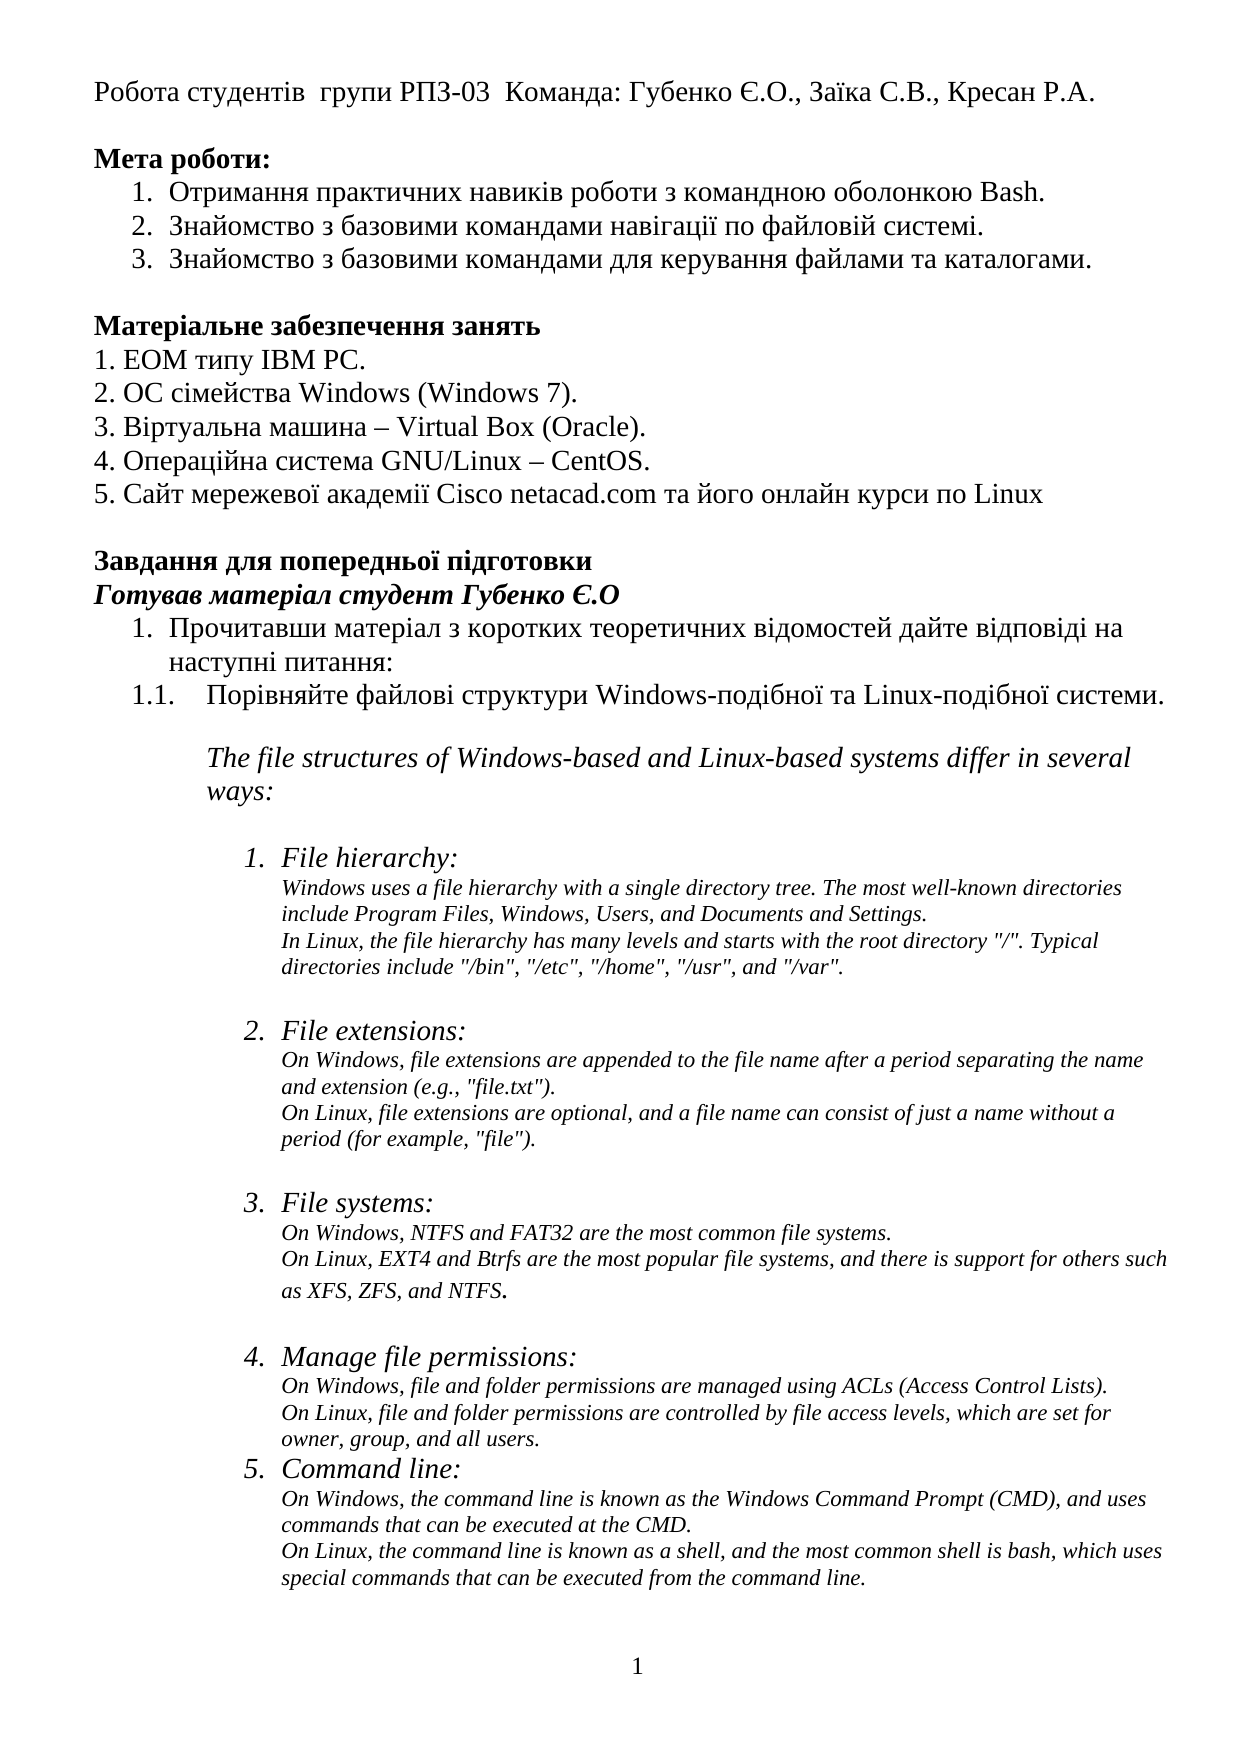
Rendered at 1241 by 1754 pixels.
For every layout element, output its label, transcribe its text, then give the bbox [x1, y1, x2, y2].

list File systems: [244, 1185, 1181, 1219]
list Порівняйте файлові структури Windows-подібної та Linux-подібної системи. [131, 677, 1181, 740]
list On Linux, EXT4 and Btrfs are the most popular file systems, and there is support for others such as XFS, ZFS, and NTFS. [281, 1245, 1181, 1305]
list Знайомство з базовими командами навігації по файловій системі. [131, 208, 1181, 241]
text 1. ЕОМ типу IBM PC. [94, 342, 1181, 376]
list Отримання практичних навиків роботи з командною оболонкою Bash. [131, 174, 1181, 208]
list On Windows, file and folder permissions are managed using ACLs (Access Control Lists). [281, 1372, 1181, 1399]
text Матеріальне забезпечення занять [94, 308, 1181, 342]
list Windows uses a file hierarchy with a single directory tree. The most well-known directories include Program Files, Windows, Users, and Documents and Settings. [281, 874, 1181, 927]
list File hierarchy: [244, 840, 1181, 874]
text 3. Віртуальна машина – Virtual Box (Oracle). [94, 409, 1181, 443]
list Знайомство з базовими командами для керування файлами та каталогами. [131, 241, 1181, 275]
list On Windows, the command line is known as the Windows Command Prompt (CMD), and uses commands that can be executed at the CMD. [281, 1485, 1181, 1538]
list On Windows, NTFS and FAT32 are the most common file systems. [281, 1219, 1181, 1245]
list On Linux, the command line is known as a shell, and the most common shell is bash, which uses special commands that can be executed from the command line. [281, 1538, 1181, 1590]
list Command line: [244, 1451, 1181, 1485]
list On Linux, file and folder permissions are controlled by file access levels, which are set for owner, group, and all users. [281, 1399, 1181, 1451]
text Завдання для попередньої підготовки [94, 543, 1181, 577]
list On Windows, file extensions are appended to the file name after a period separating the name and extension (e.g., "file.txt"). [281, 1046, 1181, 1099]
list In Linux, the file hierarchy has many levels and starts with the root directory "/". Typical directories include "/bin", "/etc", "/home", "/usr", and "/var". [281, 927, 1181, 979]
text 2. ОС сімейства Windows (Windows 7). [94, 376, 1181, 409]
text Мета роботи: [94, 141, 1181, 174]
text The file structures of Windows-based and Linux-based systems differ in several ways: [206, 740, 1181, 807]
text 5. Сайт мережевої академії Cisco netacad.com та його онлайн курси по Linux [94, 476, 1181, 510]
list Manage file permissions: [244, 1339, 1181, 1372]
list File extensions: [244, 1013, 1181, 1046]
text Готував матеріал студент Губенко Є.О [94, 577, 1181, 610]
list On Linux, file extensions are optional, and a file name can consist of just a name without a period (for example, "file"). [281, 1099, 1181, 1152]
list Прочитавши матеріал з коротких теоретичних відомостей дайте відповіді на наступні питання: [131, 610, 1181, 677]
text 4. Операційна система GNU/Linux – CentOS. [94, 443, 1181, 476]
